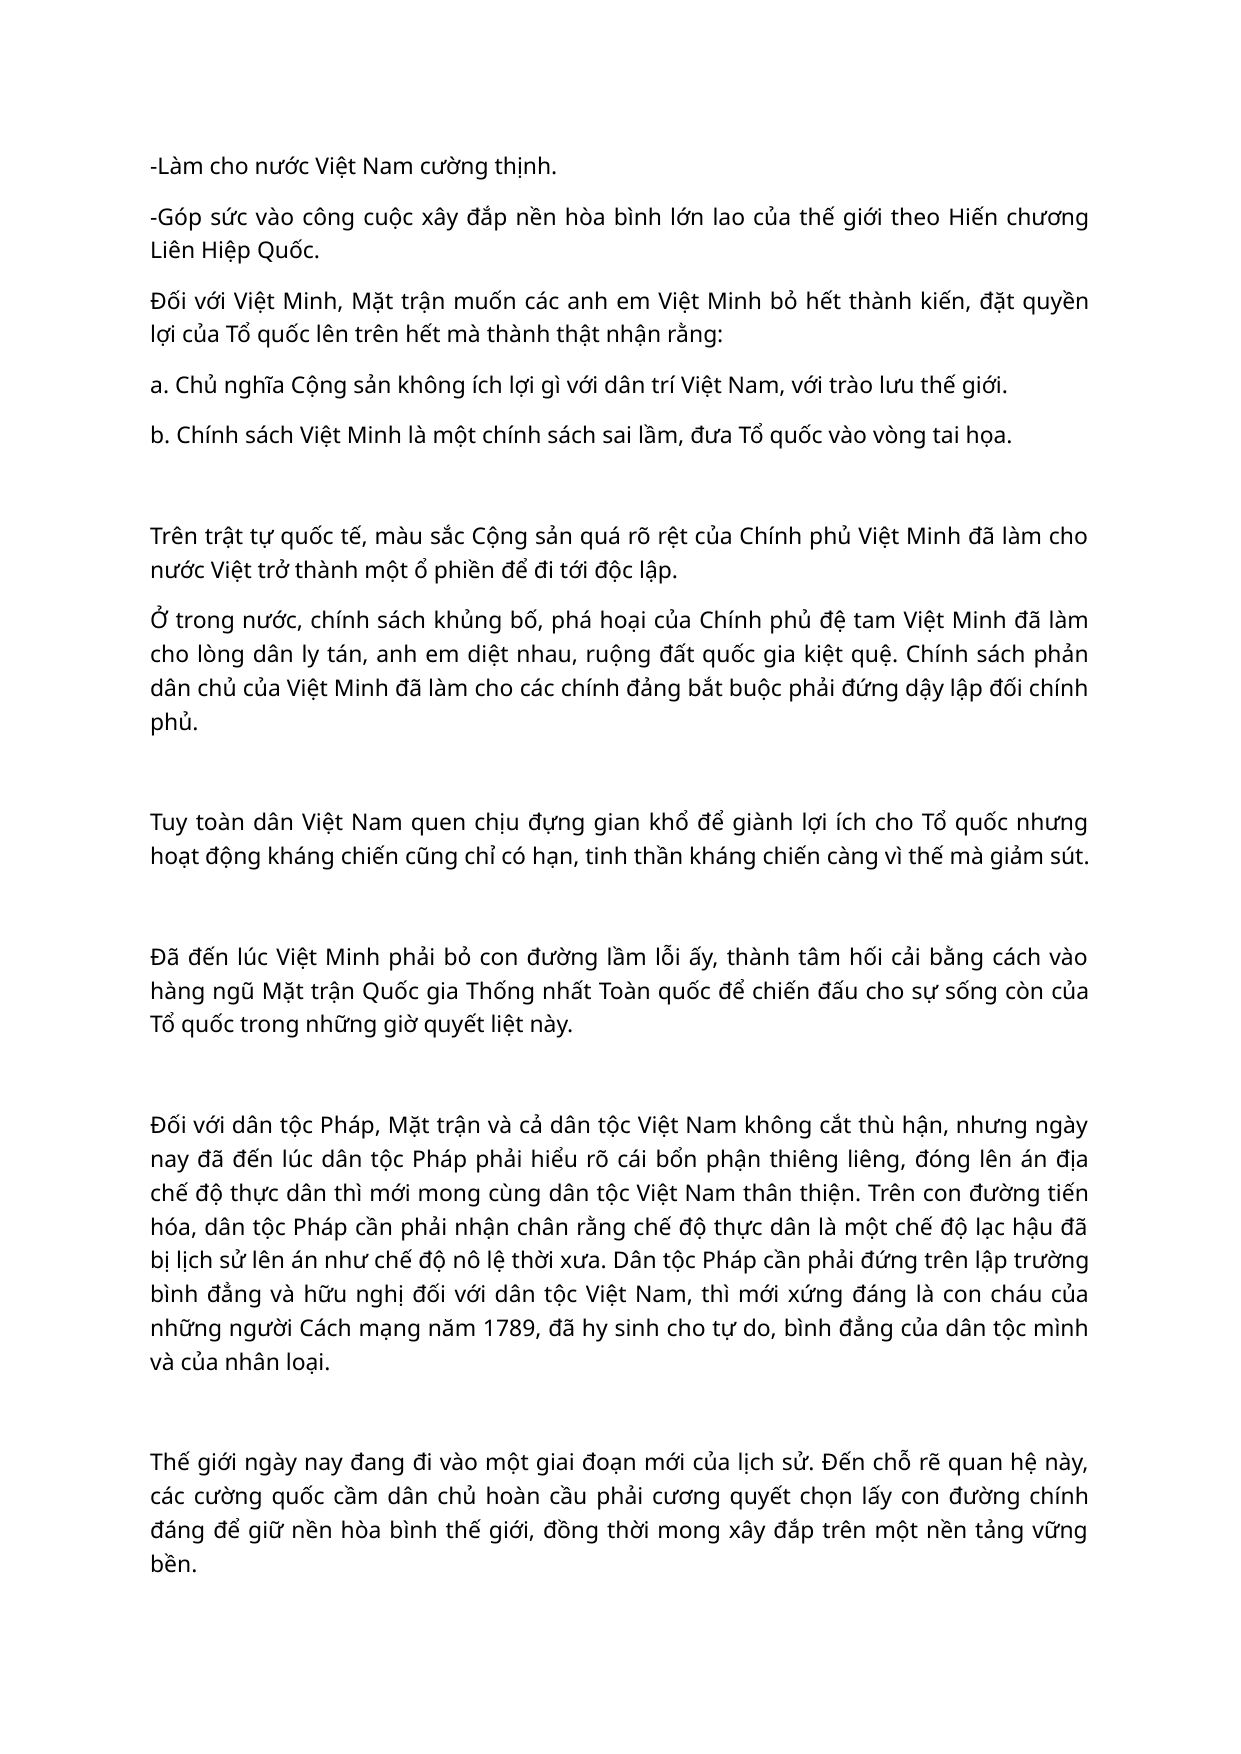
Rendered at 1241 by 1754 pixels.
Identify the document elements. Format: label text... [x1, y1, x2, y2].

text Đối với dân tộc Pháp, Mặt trận và cả dân tộc Việt Nam không cắt thù hận, nhưng ngày nay đã đến lúc dân tộc Pháp phải hiểu rõ cái bổn phận thiêng liêng, đóng lên án địa chế độ thực dân thì mới mong cùng dân tộc Việt Nam thân thiện. Trên con đường tiến hóa, dân tộc Pháp cần phải nhận chân rằng chế độ thực dân là một chế độ lạc hậu đã bị lịch sử lên án như chế độ nô lệ thời xưa. Dân tộc Pháp cần phải đứng trên lập trường bình đẳng và hữu nghị đối với dân tộc Việt Nam, thì mới xứng đáng là con cháu của những người Cách mạng năm 1789, đã hy sinh cho tự do, bình đẳng của dân tộc mình và của nhân loại. [150, 1109, 1090, 1377]
text Tuy toàn dân Việt Nam quen chịu đựng gian khổ để giành lợi ích cho Tổ quốc nhưng hoạt động kháng chiến cũng chỉ có hạn, tinh thần kháng chiến càng vì thế mà giảm sút. [150, 806, 1090, 871]
text b. Chính sách Việt Minh là một chính sách sai lầm, đưa Tổ quốc vào vòng tai họa. [150, 419, 1090, 450]
text Thế giới ngày nay đang đi vào một giai đoạn mới của lịch sử. Đến chỗ rẽ quan hệ này, các cường quốc cầm dân chủ hoàn cầu phải cương quyết chọn lấy con đường chính đáng để giữ nền hòa bình thế giới, đồng thời mong xây đắp trên một nền tảng vững bền. [150, 1446, 1090, 1579]
text Trên trật tự quốc tế, màu sắc Cộng sản quá rõ rệt của Chính phủ Việt Minh đã làm cho nước Việt trở thành một ổ phiền để đi tới độc lập. [150, 520, 1090, 585]
text Ở trong nước, chính sách khủng bố, phá hoại của Chính phủ đệ tam Việt Minh đã làm cho lòng dân ly tán, anh em diệt nhau, ruộng đất quốc gia kiệt quệ. Chính sách phản dân chủ của Việt Minh đã làm cho các chính đảng bắt buộc phải đứng dậy lập đối chính phủ. [150, 604, 1090, 737]
text -Làm cho nước Việt Nam cường thịnh. [150, 150, 1090, 181]
text Đã đến lúc Việt Minh phải bỏ con đường lầm lỗi ấy, thành tâm hối cải bằng cách vào hàng ngũ Mặt trận Quốc gia Thống nhất Toàn quốc để chiến đấu cho sự sống còn của Tổ quốc trong những giờ quyết liệt này. [150, 941, 1090, 1039]
text a. Chủ nghĩa Cộng sản không ích lợi gì với dân trí Việt Nam, với trào lưu thế giới. [150, 369, 1090, 400]
text -Góp sức vào công cuộc xây đắp nền hòa bình lớn lao của thế giới theo Hiến chương Liên Hiệp Quốc. [150, 200, 1090, 265]
text Đối với Việt Minh, Mặt trận muốn các anh em Việt Minh bỏ hết thành kiến, đặt quyền lợi của Tổ quốc lên trên hết mà thành thật nhận rằng: [150, 284, 1090, 349]
